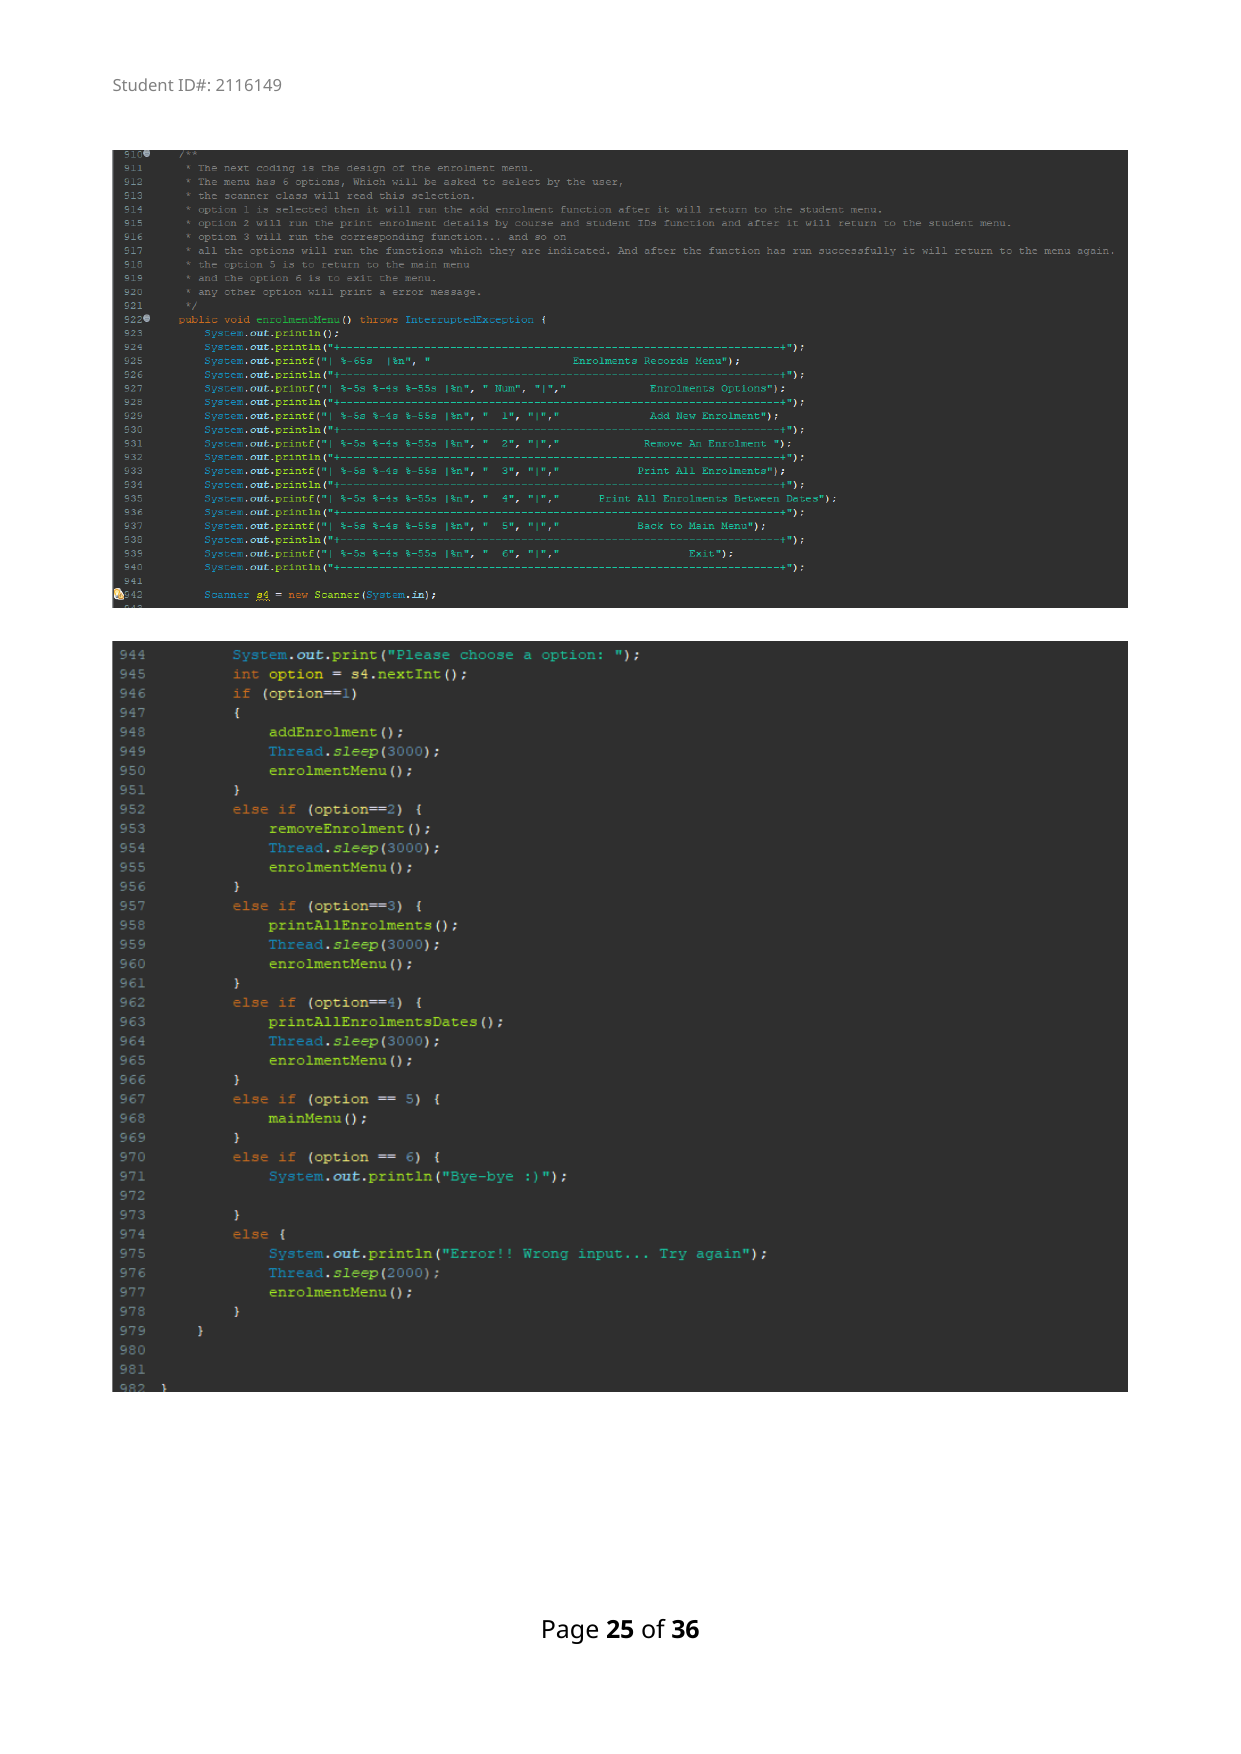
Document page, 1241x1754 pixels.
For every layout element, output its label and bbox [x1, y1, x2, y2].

picture [112, 150, 1128, 608]
picture [112, 641, 1128, 1392]
